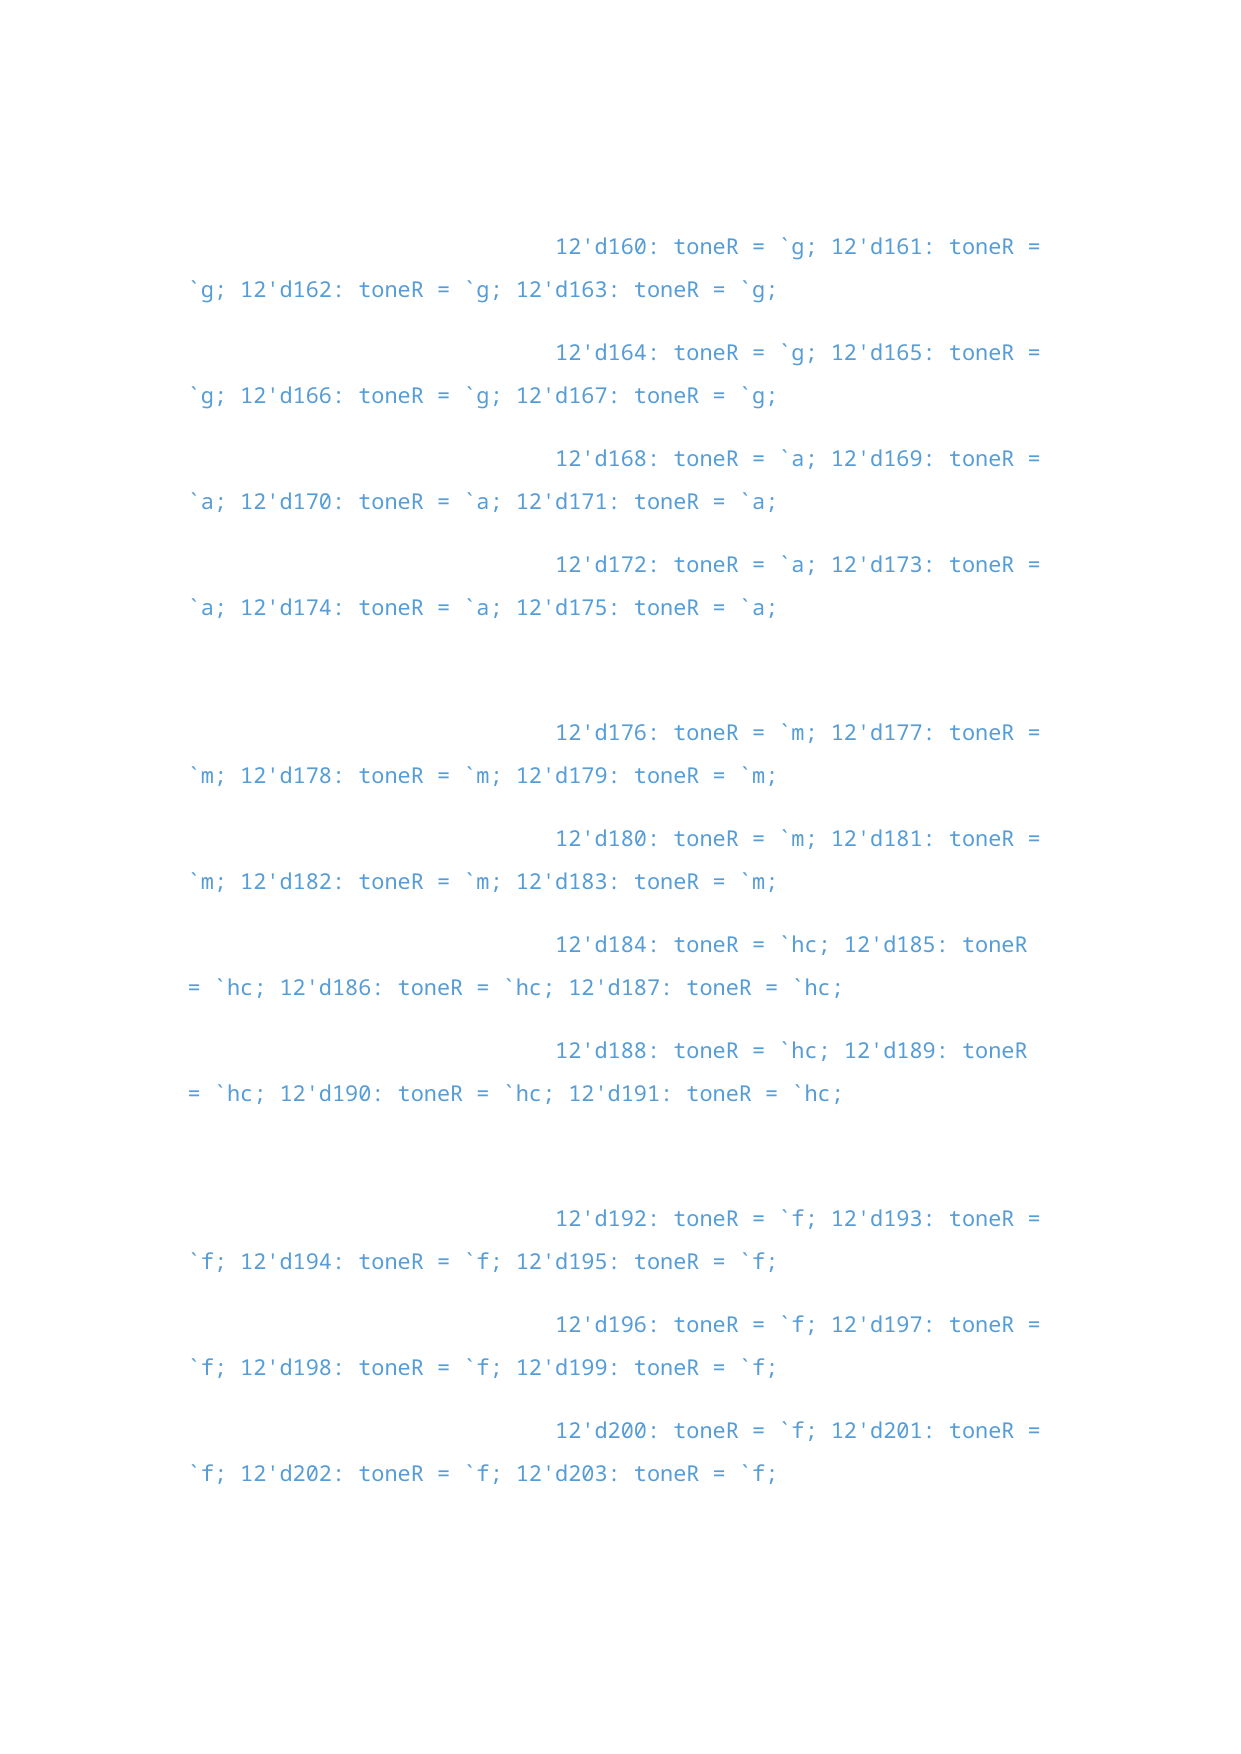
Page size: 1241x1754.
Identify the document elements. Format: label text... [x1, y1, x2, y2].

text 12'd184: toneR = `hc; 12'd185: toneR = `hc; 12'd186: toneR = `hc; 12'd187: toneR = `hc; [187, 925, 1053, 1006]
text 12'd172: toneR = `a; 12'd173: toneR = `a; 12'd174: toneR = `a; 12'd175: toneR = `a; [187, 545, 1053, 625]
text 12'd176: toneR = `m; 12'd177: toneR = `m; 12'd178: toneR = `m; 12'd179: toneR = `m; [187, 713, 1053, 794]
text 12'd160: toneR = `g; 12'd161: toneR = `g; 12'd162: toneR = `g; 12'd163: toneR = `g; [187, 227, 1053, 308]
text 12'd168: toneR = `a; 12'd169: toneR = `a; 12'd170: toneR = `a; 12'd171: toneR = `a; [187, 439, 1053, 519]
text 12'd196: toneR = `f; 12'd197: toneR = `f; 12'd198: toneR = `f; 12'd199: toneR = `f; [187, 1305, 1053, 1386]
text 12'd188: toneR = `hc; 12'd189: toneR = `hc; 12'd190: toneR = `hc; 12'd191: toneR = `hc; [187, 1031, 1053, 1111]
text 12'd164: toneR = `g; 12'd165: toneR = `g; 12'd166: toneR = `g; 12'd167: toneR = `g; [187, 333, 1053, 414]
text 12'd180: toneR = `m; 12'd181: toneR = `m; 12'd182: toneR = `m; 12'd183: toneR = `m; [187, 819, 1053, 900]
text 12'd192: toneR = `f; 12'd193: toneR = `f; 12'd194: toneR = `f; 12'd195: toneR = `f; [187, 1199, 1053, 1280]
text 12'd200: toneR = `f; 12'd201: toneR = `f; 12'd202: toneR = `f; 12'd203: toneR = `f; [187, 1411, 1053, 1492]
